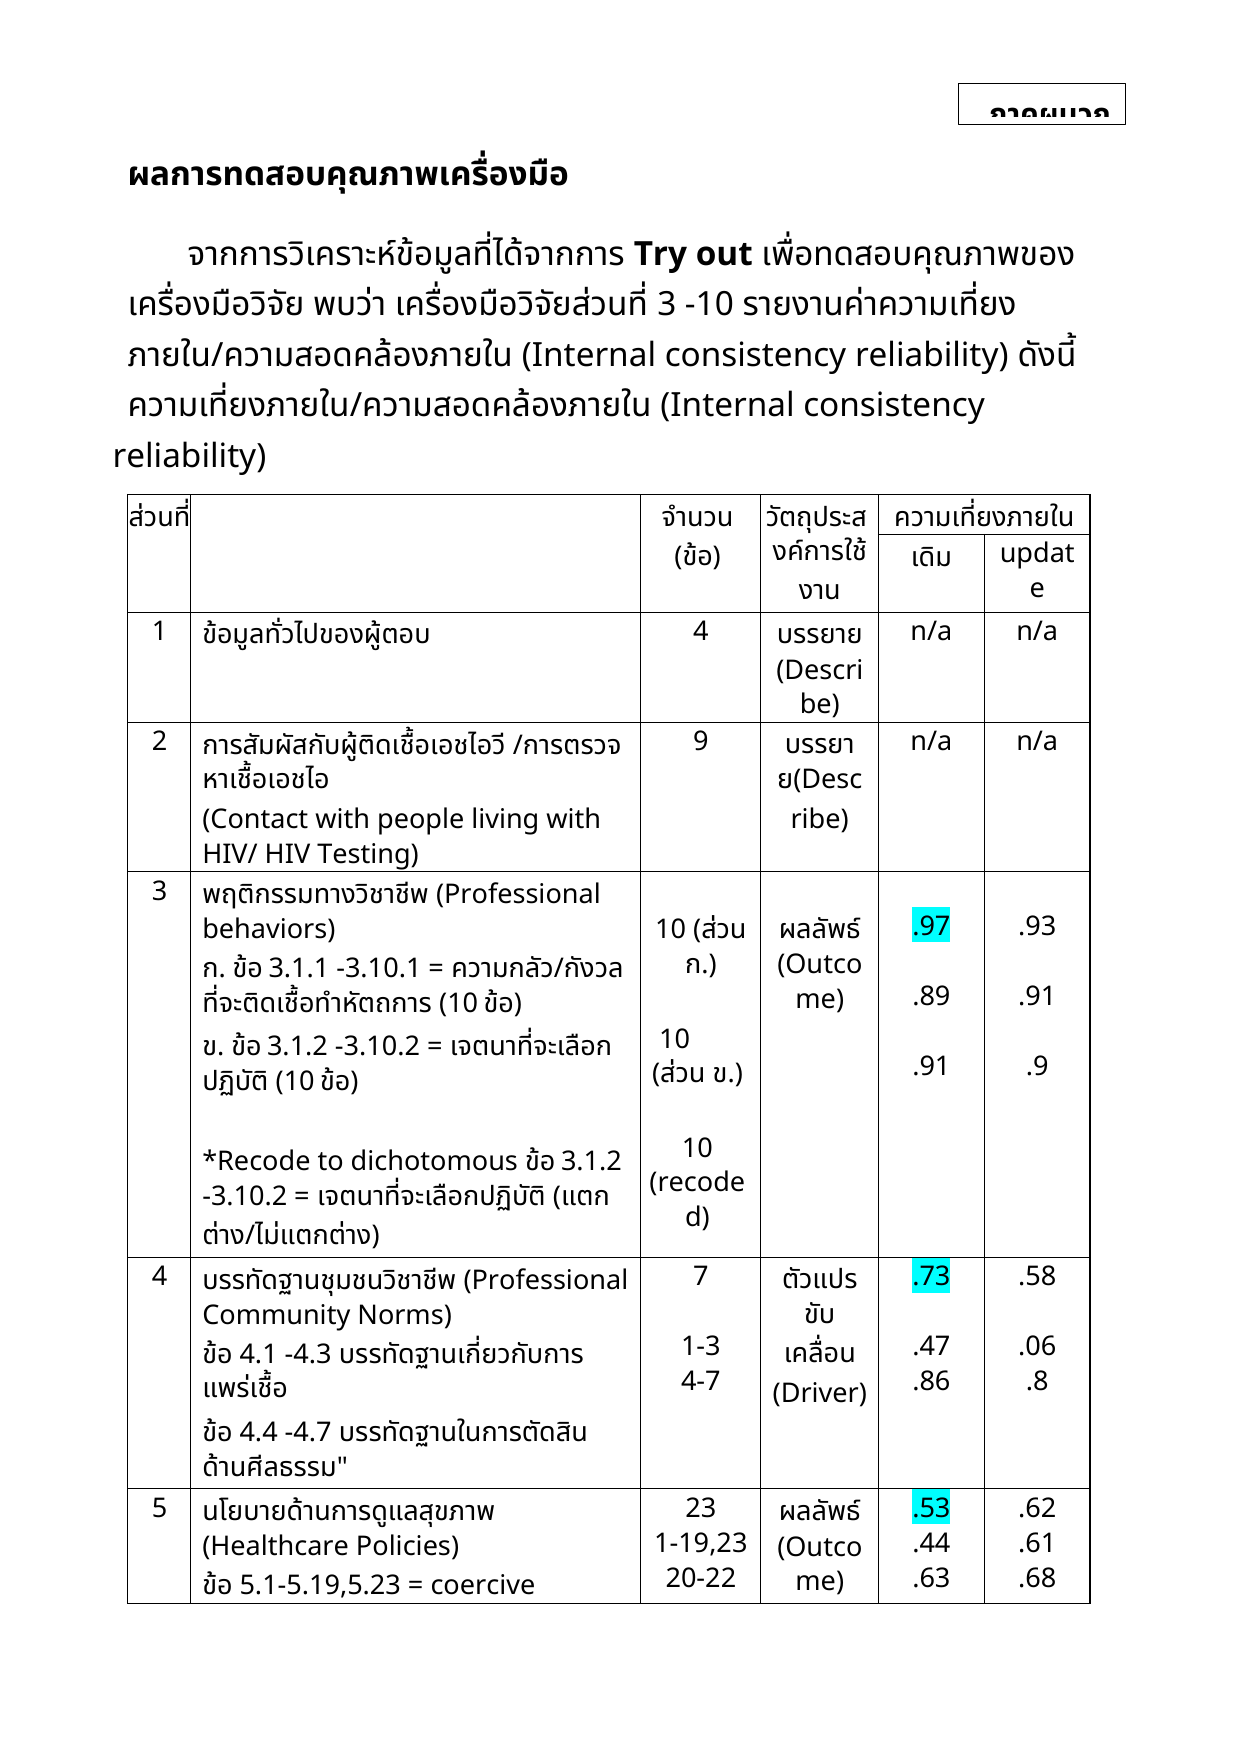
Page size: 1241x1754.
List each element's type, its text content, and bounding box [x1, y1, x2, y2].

table_cell .97 .89 .91 [879, 872, 984, 1257]
text จากการวิเคราะห์ข้อมูลที่ได้จากการ Try out เพื่อทดสอบคุณภาพของเครื่องมือวิจัย พบว่า เครื่องมือวิจัยส่วนที่ 3 -10 รายงานค่าความเที่ยงภายใน/ความสอดคล้องภายใน (Internal consistency reliability) ดังนี้ [127, 229, 1128, 381]
table_cell พฤติกรรมทางวิชาชีพ (Professional behaviors) ก. ข้อ3.1.1 -3.10.1 = ความกลัว/กังวลที่จะติดเชื้อทำหัตถการ (10ข้อ) ข. ข้อ3.1.2 -3.10.2 = เจตนาที่จะเลือกปฏิบัติ (10ข้อ) *Recode to dichotomous ข้อ3.1.2 -3.10.2 = เจตนาที่จะเลือกปฏิบัติ (แตกต่าง/ไม่แตกต่าง) [191, 872, 640, 1257]
table_cell 4 [641, 613, 760, 722]
table_cell บรรยาย (Describe) [761, 613, 878, 722]
table_header [191, 495, 640, 612]
table_header ส่วนที่ [128, 495, 190, 612]
table_cell 7 1-3 4-7 [641, 1258, 760, 1488]
table_header ความเที่ยงภายใน [879, 495, 1089, 534]
text ผลการทดสอบคุณภาพเครื่องมือ [112, 150, 1128, 200]
table_cell .73 .47 .86 [879, 1258, 984, 1488]
table_cell .93 .91 .9 [985, 872, 1089, 1257]
table_cell 9 [641, 723, 760, 871]
table_cell 10 (ส่วน ก.) 10 (ส่วน ข.) 10 (recoded) [641, 872, 760, 1257]
table_cell n/a [879, 723, 984, 871]
table_cell บรรยาย(Describe) [761, 723, 878, 871]
table_cell .58 .06 .8 [985, 1258, 1089, 1488]
table_cell 23 1-19,23 20-22 [641, 1489, 760, 1602]
table_cell 4 [128, 1258, 190, 1488]
table_cell ตัวแปรขับเคลื่อน (Driver) [761, 1258, 878, 1488]
table_cell 5 [128, 1489, 190, 1602]
table_cell .62 .61 .68 [985, 1489, 1089, 1602]
table_cell 1 [128, 613, 190, 722]
table_cell n/a [985, 613, 1089, 722]
table_cell เดิม [879, 535, 984, 612]
table_header จำนวน (ข้อ) [641, 495, 760, 612]
table_cell ข้อมูลทั่วไปของผู้ตอบ [191, 613, 640, 722]
table_cell .53 .44 .63 [879, 1489, 984, 1602]
table_cell บรรทัดฐานชุมชนวิชาชีพ (Professional Community Norms) ข้อ 4.1 -4.3 บรรทัดฐานเกี่ยวกับการแพร่เชื้อ ข้อ 4.4 -4.7 บรรทัดฐานในการตัดสินด้านศีลธรรม" [191, 1258, 640, 1488]
text ความเที่ยงภายใน/ความสอดคล้องภายใน (Internal consistency reliability) [112, 381, 1128, 477]
table_cell update [985, 535, 1089, 612]
table_cell ผลลัพธ์ (Outcome) [761, 872, 878, 1257]
table_cell 3 [128, 872, 190, 1257]
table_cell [191, 1489, 640, 1602]
table_header วัตถุประสงค์การใช้งาน [761, 495, 878, 612]
table_cell n/a [879, 613, 984, 722]
table_cell n/a [985, 723, 1089, 871]
table_cell การสัมผัสกับผู้ติดเชื้อเอชไอวี /การตรวจหาเชื้อเอชไอ (Contact with people living with HIV/ HIV Testing) [191, 723, 640, 871]
table_cell ผลลัพธ์ (Outcome) [761, 1489, 878, 1602]
table_cell 2 [128, 723, 190, 871]
